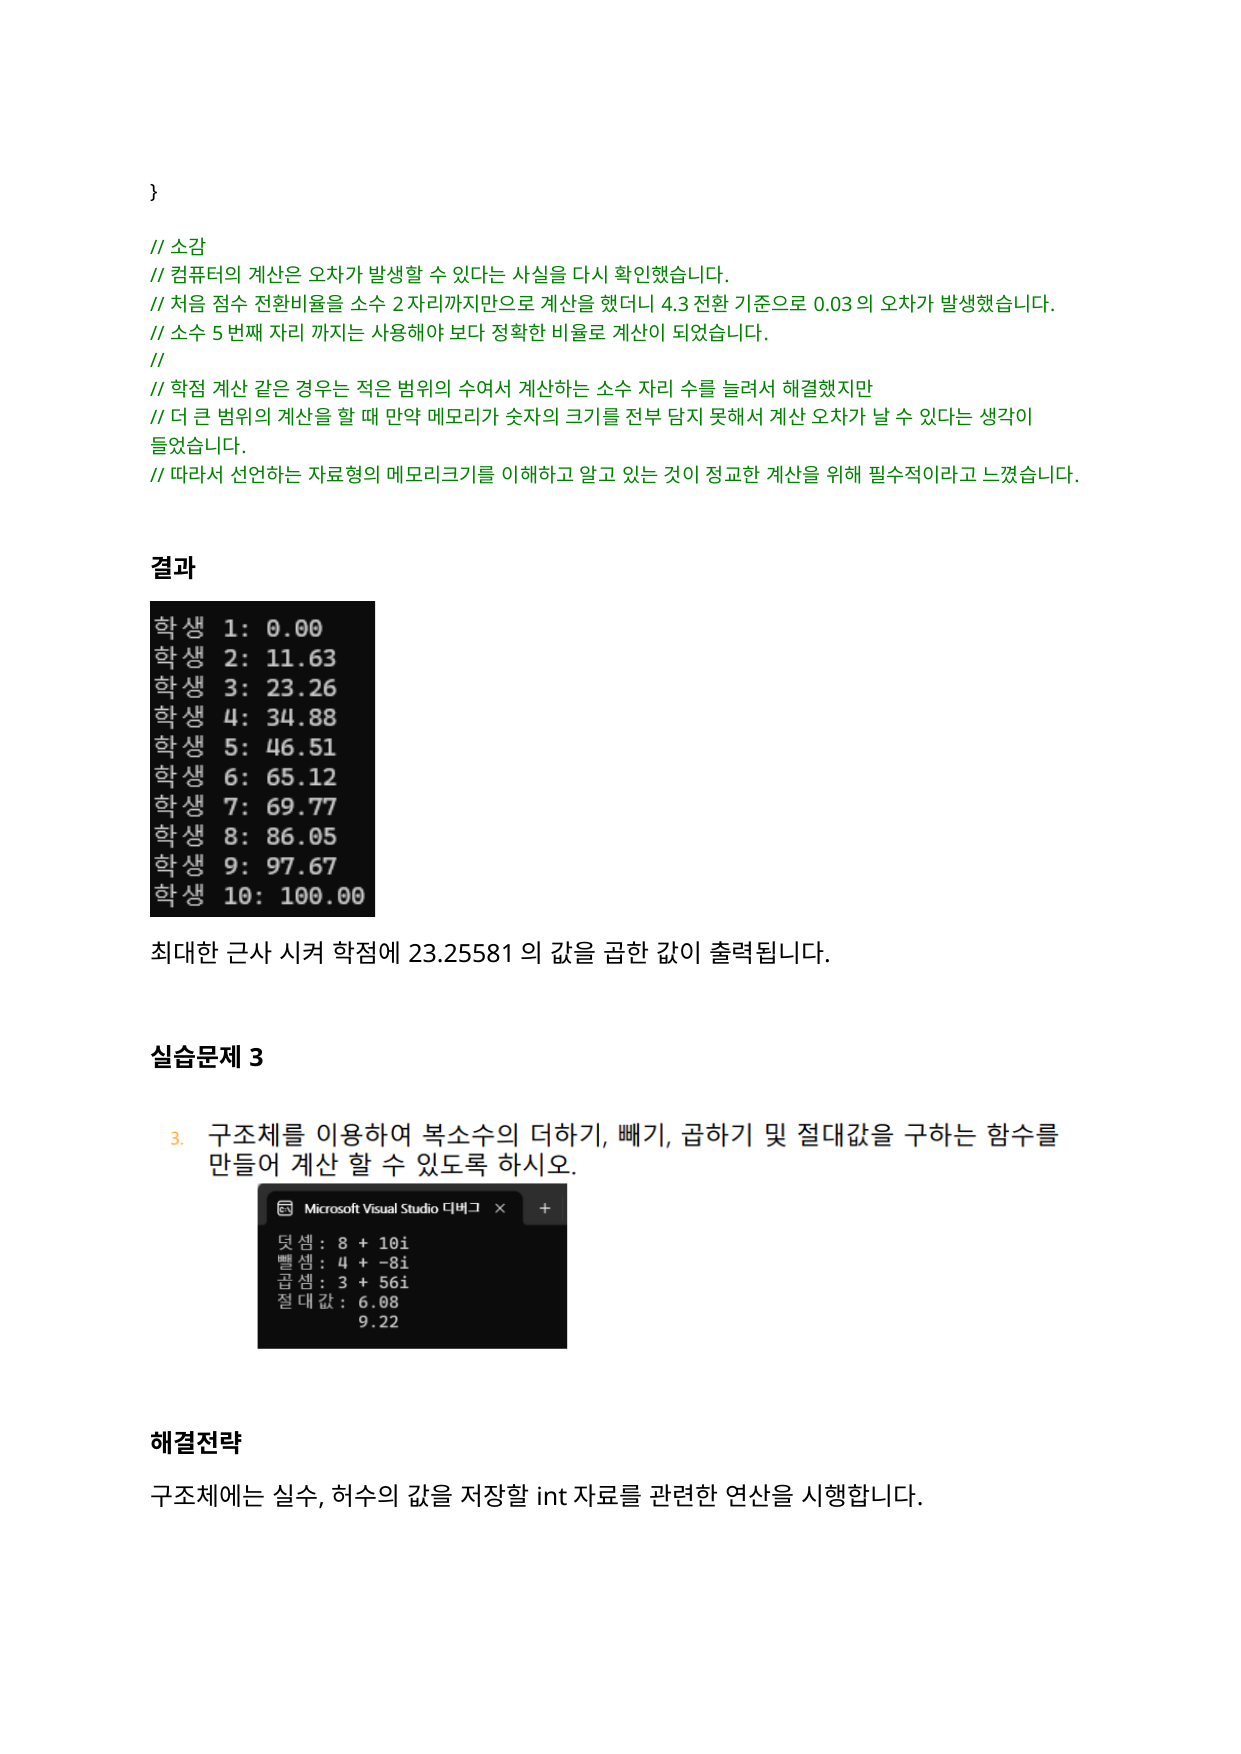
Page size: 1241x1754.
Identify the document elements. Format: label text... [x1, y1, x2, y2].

text // 소수 5번째 자리 까지는 사용해야 보다 정확한 비율로 계산이 되었습니다. [150, 317, 1090, 346]
text // 컴퓨터의 계산은 오차가 발생할 수 있다는 사실을 다시 확인했습니다. [150, 260, 1090, 289]
text // 더 큰 범위의 계산을 할 때 만약 메모리가 숫자의 크기를 전부 담지 못해서 계산 오차가 날 수 있다는 생각이 들었습니다. [150, 402, 1090, 459]
text // 학점 계산 같은 경우는 적은 범위의 수여서 계산하는 소수 자리 수를 늘려서 해결했지만 [150, 373, 1090, 402]
text // 소감 [150, 231, 1090, 260]
text // 처음 점수 전환비율을 소수 2자리까지만으로 계산을 했더니 4.3전환 기준으로 0.03의 오차가 발생했습니다. [150, 289, 1090, 317]
picture [150, 1090, 1091, 1357]
text 실습문제 3 [150, 1037, 1090, 1073]
text 결과 [150, 548, 1090, 585]
text 구조체에는 실수, 허수의 값을 저장할 int 자료를 관련한 연산을 시행합니다. [150, 1477, 1090, 1513]
picture [150, 601, 375, 917]
text // [150, 346, 1090, 373]
text 최대한 근사 시켜 학점에 23.25581의 값을 곱한 값이 출력됩니다. [150, 934, 1090, 970]
text // 따라서 선언하는 자료형의 메모리크기를 이해하고 알고 있는 것이 정교한 계산을 위해 필수적이라고 느꼈습니다. [150, 459, 1090, 488]
text 해결전략 [150, 1424, 1090, 1460]
text } [150, 177, 1090, 204]
